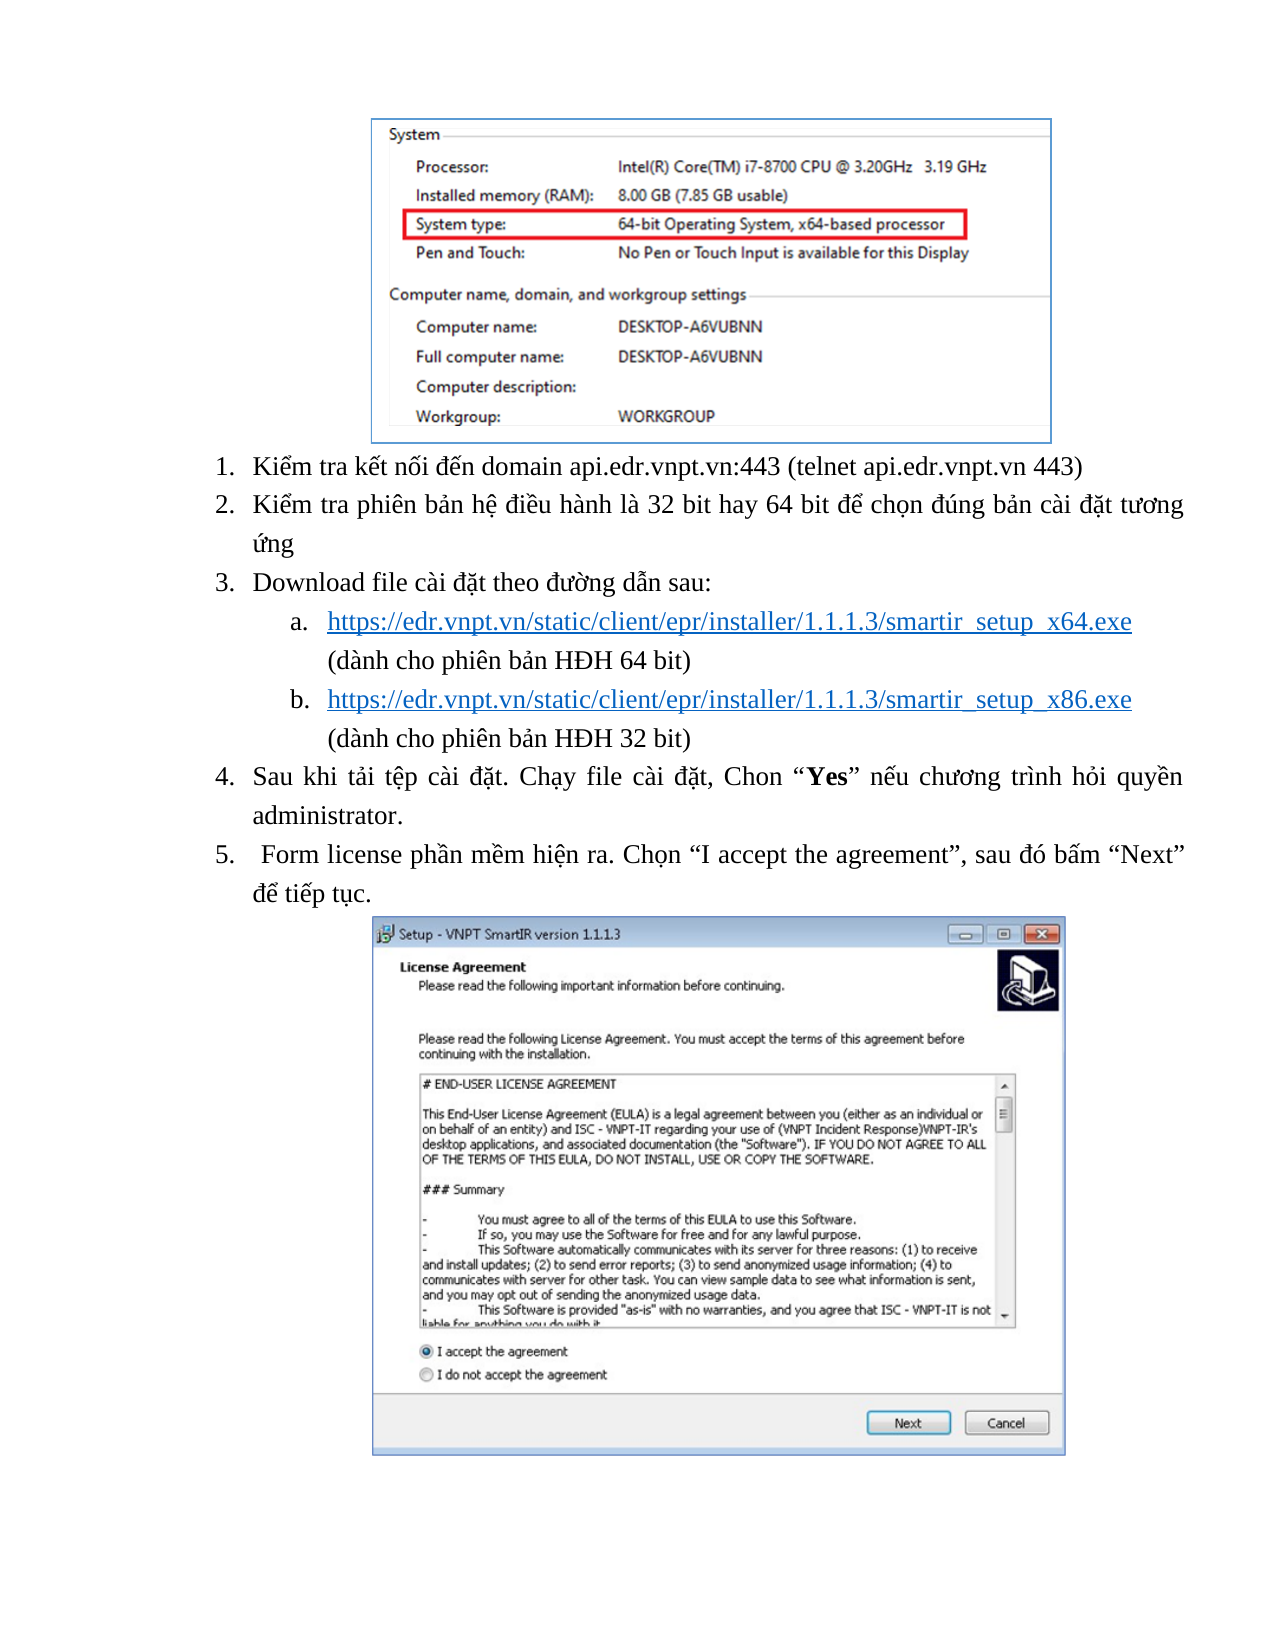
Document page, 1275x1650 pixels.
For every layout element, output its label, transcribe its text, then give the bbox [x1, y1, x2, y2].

list Sau khi tải tệp cài đặt. Chạy file cài đặt, Chon “Yes” nếu chương trình hỏi quyền administrator. [215, 761, 1183, 831]
list https://edr.vnpt.vn/static/client/epr/installer/1.1.1.3/smartir_setup_x64.exe (dành cho phiên bản HĐH 64 bit) [290, 605, 1186, 675]
picture [371, 916, 1067, 1457]
list Kiểm tra kết nối đến domain api.edr.vnpt.vn:443 (telnet api.edr.vnpt.vn 443) [215, 450, 1186, 481]
picture [370, 118, 1052, 444]
list https://edr.vnpt.vn/static/client/epr/installer/1.1.1.3/smartir_setup_x86.exe (dành cho phiên bản HĐH 32 bit) [290, 683, 1186, 753]
list Download file cài đặt theo đường dẫn sau: [215, 566, 1186, 597]
list Form license phần mềm hiện ra. Chọn “I accept the agreement”, sau đó bấm “Next” để tiếp tục. [215, 838, 1186, 908]
list Kiểm tra phiên bản hệ điều hành là 32 bit hay 64 bit để chọn đúng bản cài đặt tương ứng [215, 488, 1186, 558]
